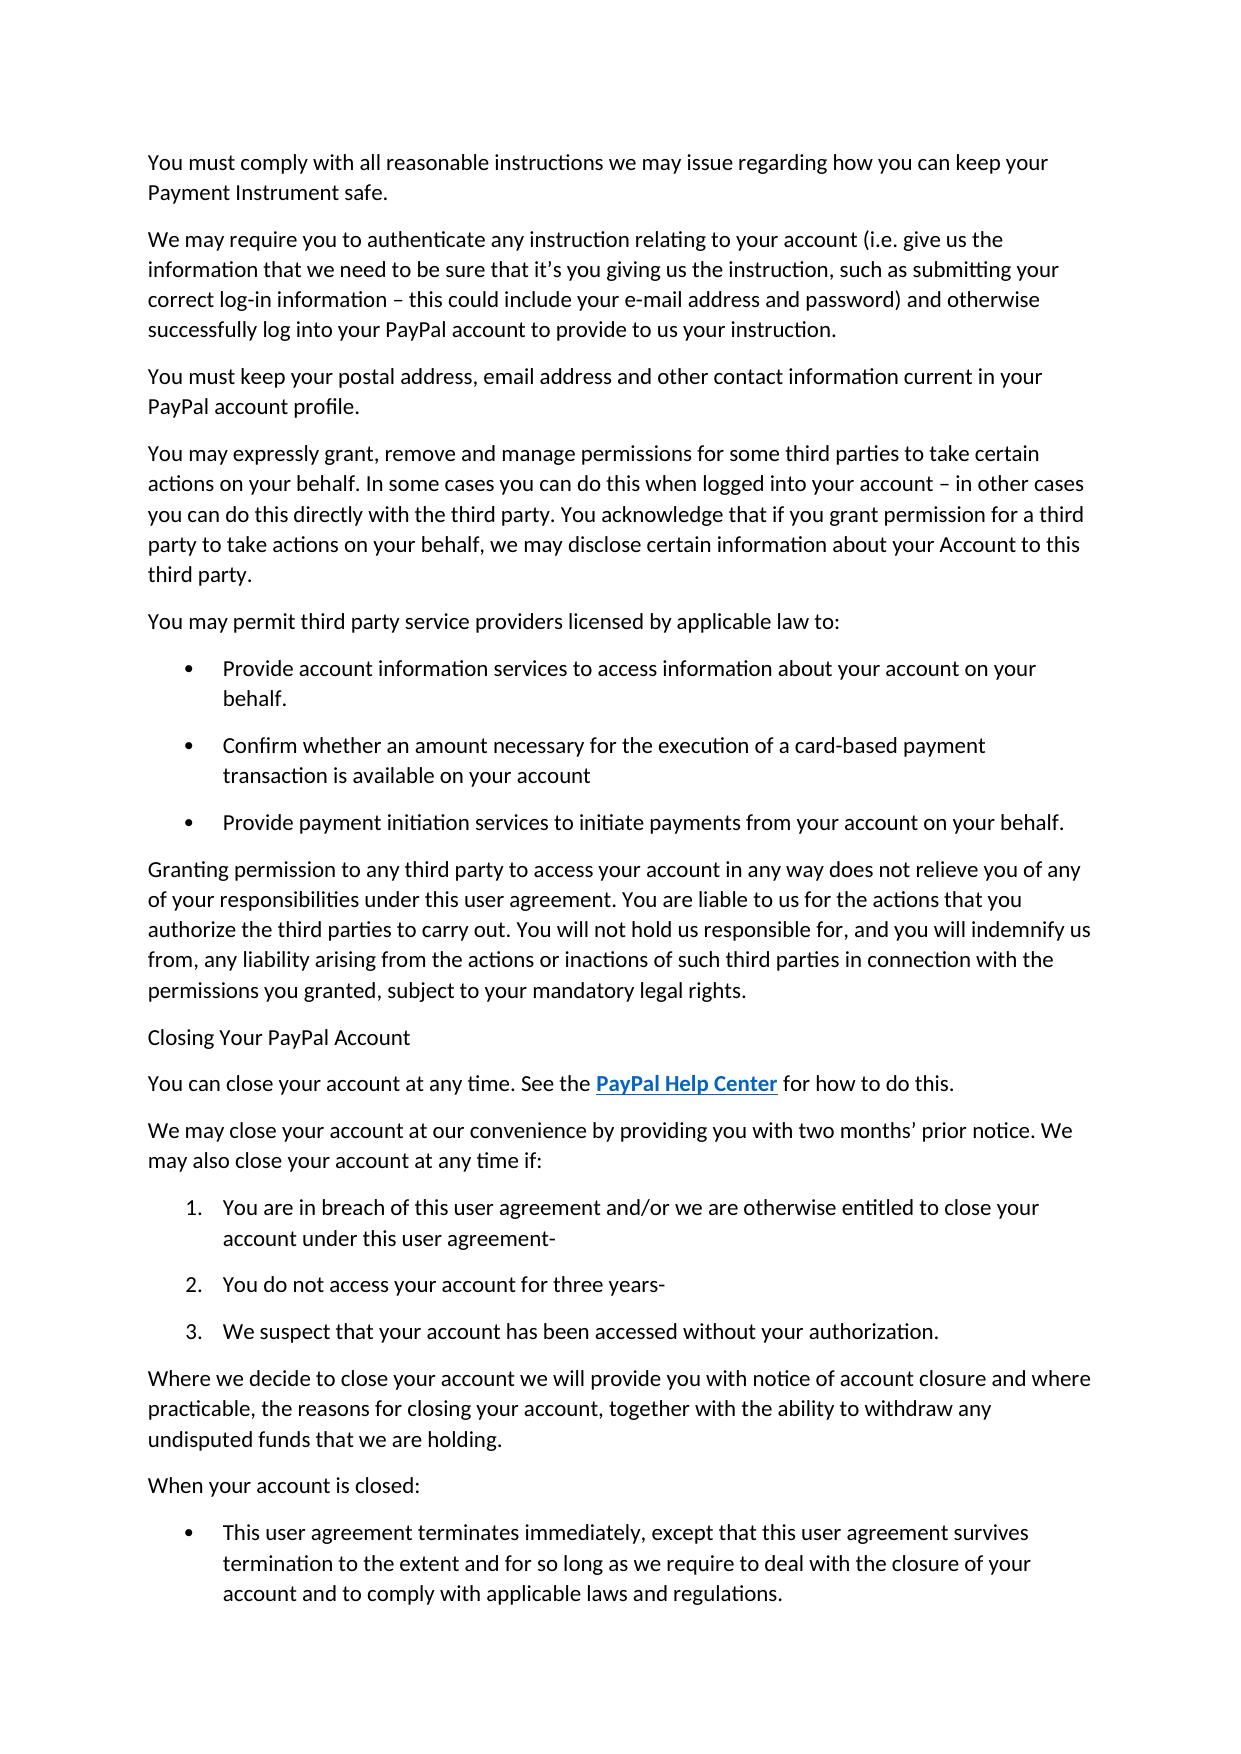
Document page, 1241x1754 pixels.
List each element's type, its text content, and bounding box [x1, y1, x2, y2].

text You must keep your postal address, email address and other contact information current in your PayPal account profile. [148, 362, 1093, 420]
text We may close your account at our convenience by providing you with two months’ prior notice. We may also close your account at any time if: [148, 1116, 1093, 1174]
text You must comply with all reasonable instructions we may issue regarding how you can keep your Payment Instrument safe. [148, 148, 1093, 206]
list Confirm whether an amount necessary for the execution of a card-based payment transaction is available on your account [185, 731, 1093, 789]
text Closing Your PayPal Account [148, 1023, 1093, 1051]
list You are in breach of this user agreement and/or we are otherwise entitled to close your account under this user agreement- [185, 1193, 1093, 1252]
text You may expressly grant, remove and manage permissions for some third parties to take certain actions on your behalf. In some cases you can do this when logged into your account – in other cases you can do this directly with the third party. You acknowledge that if you grant permission for a third party to take actions on your behalf, we may disclose certain information about your Account to this third party. [148, 439, 1093, 588]
text When your account is closed: [148, 1472, 1093, 1499]
text You can close your account at any time. See the PayPal Help Center for how to do this. [148, 1069, 1093, 1097]
text Where we decide to close your account we will provide you with notice of account closure and where practicable, the reasons for closing your account, together with the ability to withdraw any undisputed funds that we are holding. [148, 1364, 1093, 1453]
list Provide account information services to access information about your account on your behalf. [185, 654, 1093, 712]
text You may permit third party service providers licensed by applicable law to: [148, 607, 1093, 635]
text Granting permission to any third party to access your account in any way does not relieve you of any of your responsibilities under this user agreement. You are liable to us for the actions that you authorize the third parties to carry out. You will not hold us responsible for, and you will indemnify us from, any liability arising from the actions or inactions of such third parties in connection with the permissions you granted, subject to your mandatory legal rights. [148, 855, 1093, 1004]
list This user agreement terminates immediately, except that this user agreement survives termination to the extent and for so long as we require to deal with the closure of your account and to comply with applicable laws and regulations. [185, 1518, 1093, 1607]
list Provide payment initiation services to initiate payments from your account on your behalf. [185, 808, 1093, 836]
list We suspect that your account has been accessed without your authorization. [185, 1317, 1093, 1345]
text We may require you to authenticate any instruction relating to your account (i.e. give us the information that we need to be sure that it’s you giving us the instruction, such as submitting your correct log-in information – this could include your e-mail address and password) and otherwise successfully log into your PayPal account to provide to us your instruction. [148, 225, 1093, 343]
list You do not access your account for three years- [185, 1271, 1093, 1298]
